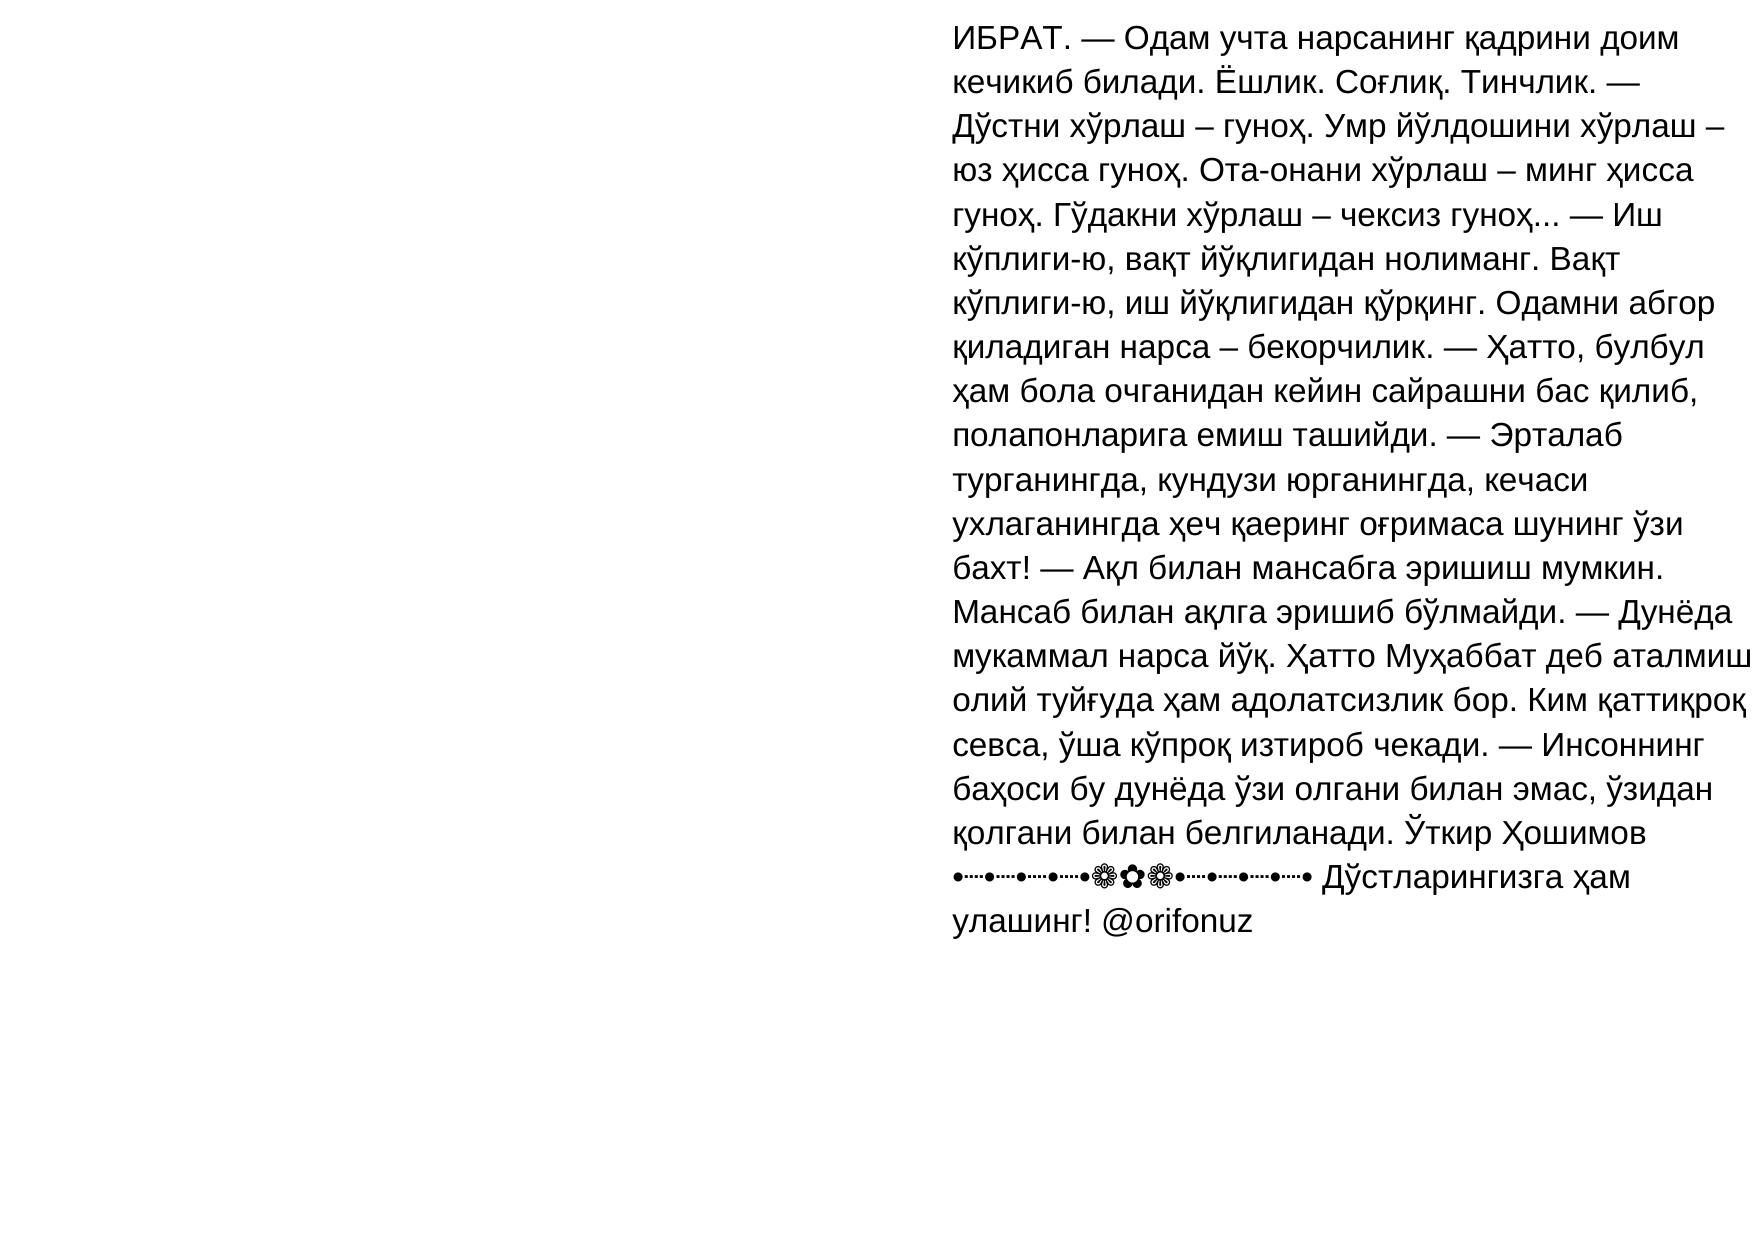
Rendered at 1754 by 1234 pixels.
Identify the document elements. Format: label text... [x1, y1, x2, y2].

text ИБРАТ. — Одам учта нарсанинг қадрини доим кечикиб билади. Ёшлик. Соғлиқ. Тинчлик. — Дўстни хўрлаш – гуноҳ. Умр йўлдошини хўрлаш – юз ҳисса гуноҳ. Ота-онани хўрлаш – минг ҳисса гуноҳ. Гўдакни хўрлаш – чексиз гуноҳ... — Иш кўплиги-ю, вақт йўқлигидан нолиманг. Вақт кўплиги-ю, иш йўқлигидан қўрқинг. Одамни абгор қиладиган нарса – бекорчилик. — Ҳатто, булбул ҳам бола очганидан кейин сайрашни бас қилиб, полапонларига емиш ташийди. — Эрталаб турганингда, кундузи юрганингда, кечаси ухлаганингда ҳеч қаеринг оғримаса шунинг ўзи бахт! — Ақл билан мансабга эришиш мумкин. Мансаб билан ақлга эришиб бўлмайди. — Дунёда мукаммал нарса йўқ. Ҳатто Муҳаббат деб аталмиш олий туйғуда ҳам адолатсизлик бор. Ким қаттиқроқ севса, ўша кўпроқ изтироб чекади. — Инсоннинг баҳоси бу дунёда ўзи олгани билан эмас, ўзидан қолгани билан белгиланади. Ўткир Ҳошимов •┈•┈•┈•┈•❁✿❁•┈•┈•┈•┈• Дўстларингизга ҳам улашинг! @orifonuz [952, 18, 1754, 940]
